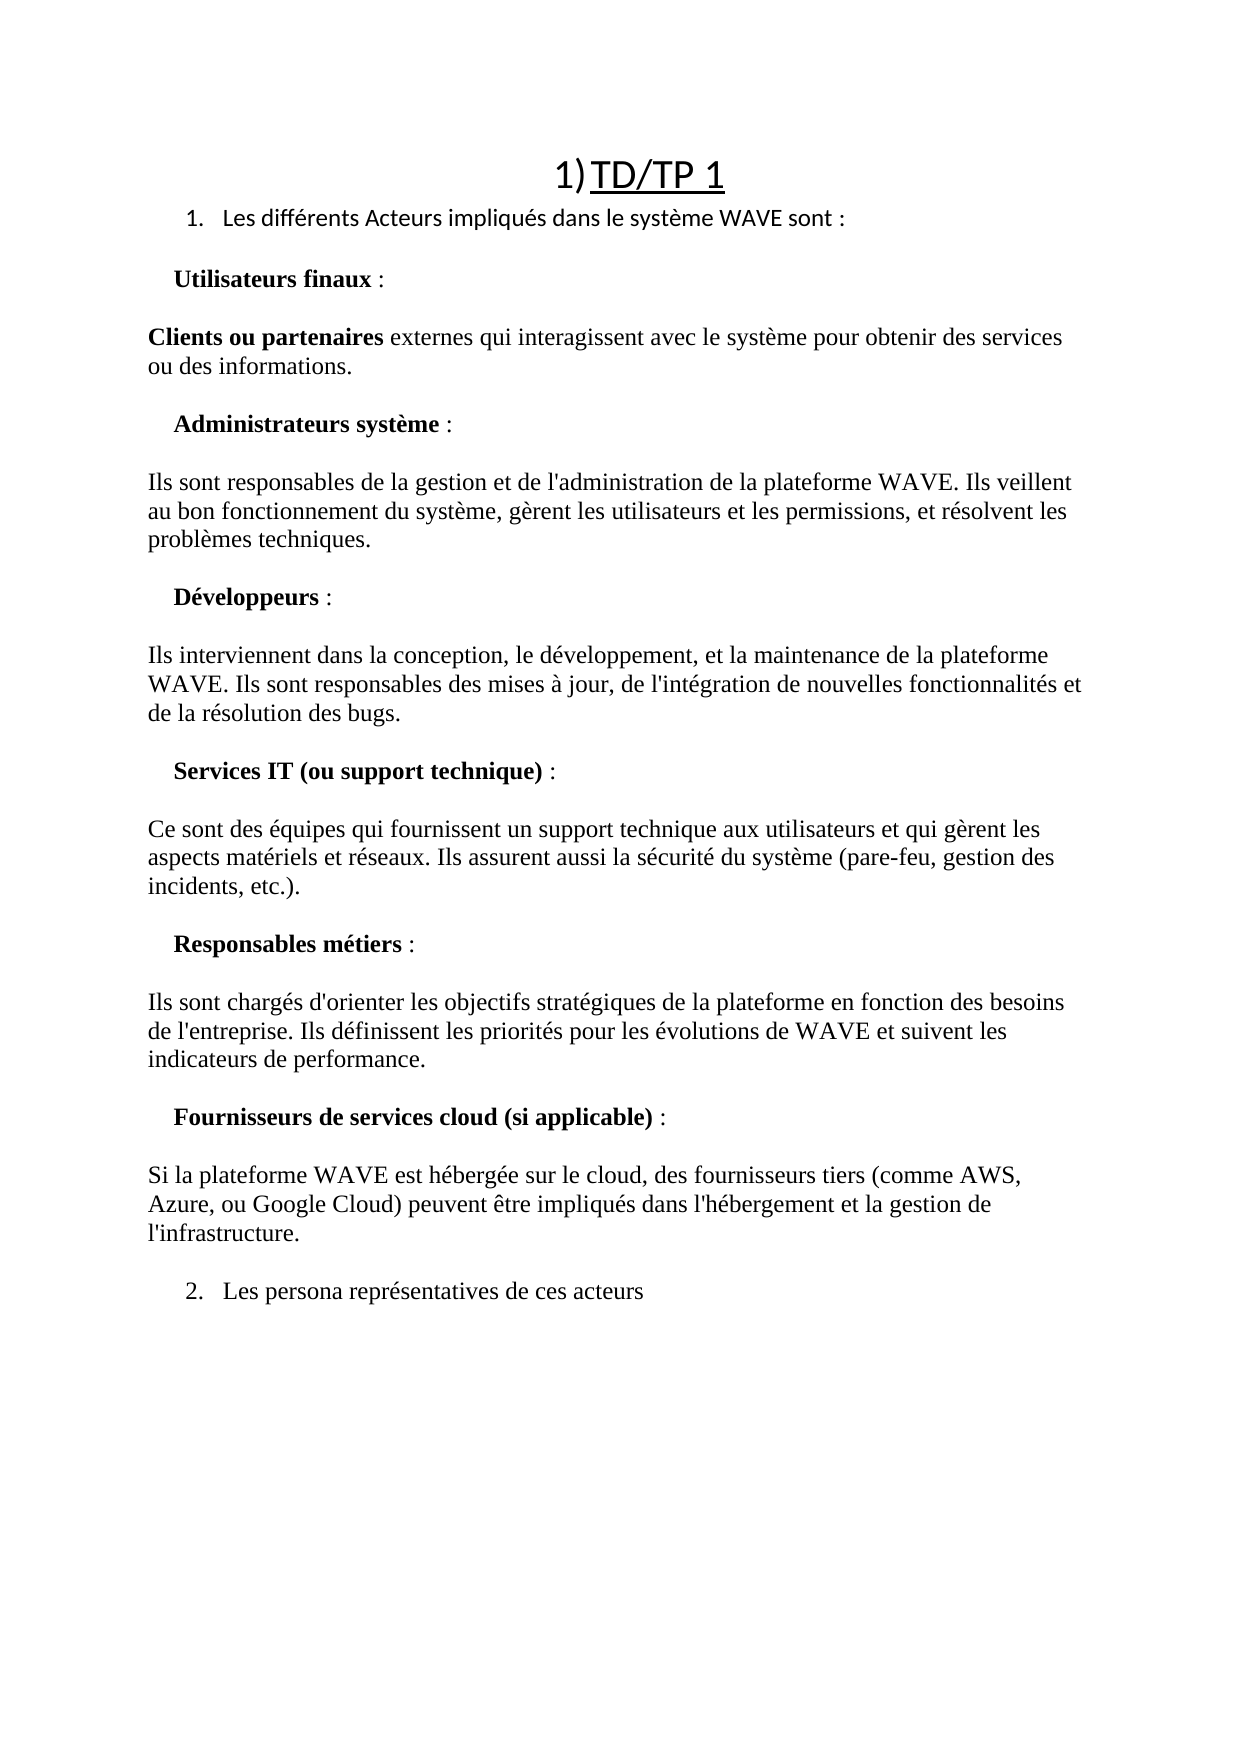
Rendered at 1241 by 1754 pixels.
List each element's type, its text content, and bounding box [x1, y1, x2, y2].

list TD/TP 1 [185, 148, 1093, 198]
text Ils interviennent dans la conception, le développement, et la maintenance de la plateforme WAVE. Ils sont responsables des mises à jour, de l'intégration de nouvelles fonctionnalités et de la résolution des bugs. [148, 640, 1093, 727]
text Ils sont responsables de la gestion et de l'administration de la plateforme WAVE. Ils veillent au bon fonctionnement du système, gèrent les utilisateurs et les permissions, et résolvent les problèmes techniques. [148, 467, 1093, 553]
text  Développeurs : [148, 582, 1093, 611]
text  Administrateurs système : [148, 409, 1093, 438]
list Les persona représentatives de ces acteurs [185, 1276, 1093, 1304]
text  Services IT (ou support technique) : [148, 756, 1093, 784]
text  Utilisateurs finaux : [148, 264, 1093, 293]
text Ce sont des équipes qui fournissent un support technique aux utilisateurs et qui gèrent les aspects matériels et réseaux. Ils assurent aussi la sécurité du système (pare-feu, gestion des incidents, etc.). [148, 814, 1093, 900]
text  Fournisseurs de services cloud (si applicable) : [148, 1102, 1093, 1131]
text Ils sont chargés d'orienter les objectifs stratégiques de la plateforme en fonction des besoins de l'entreprise. Ils définissent les priorités pour les évolutions de WAVE et suivent les indicateurs de performance. [148, 987, 1093, 1073]
list Les différents Acteurs impliqués dans le système WAVE sont : [185, 202, 1093, 233]
text  Responsables métiers : [148, 929, 1093, 958]
text Clients ou partenaires externes qui interagissent avec le système pour obtenir des services ou des informations. [148, 322, 1093, 380]
